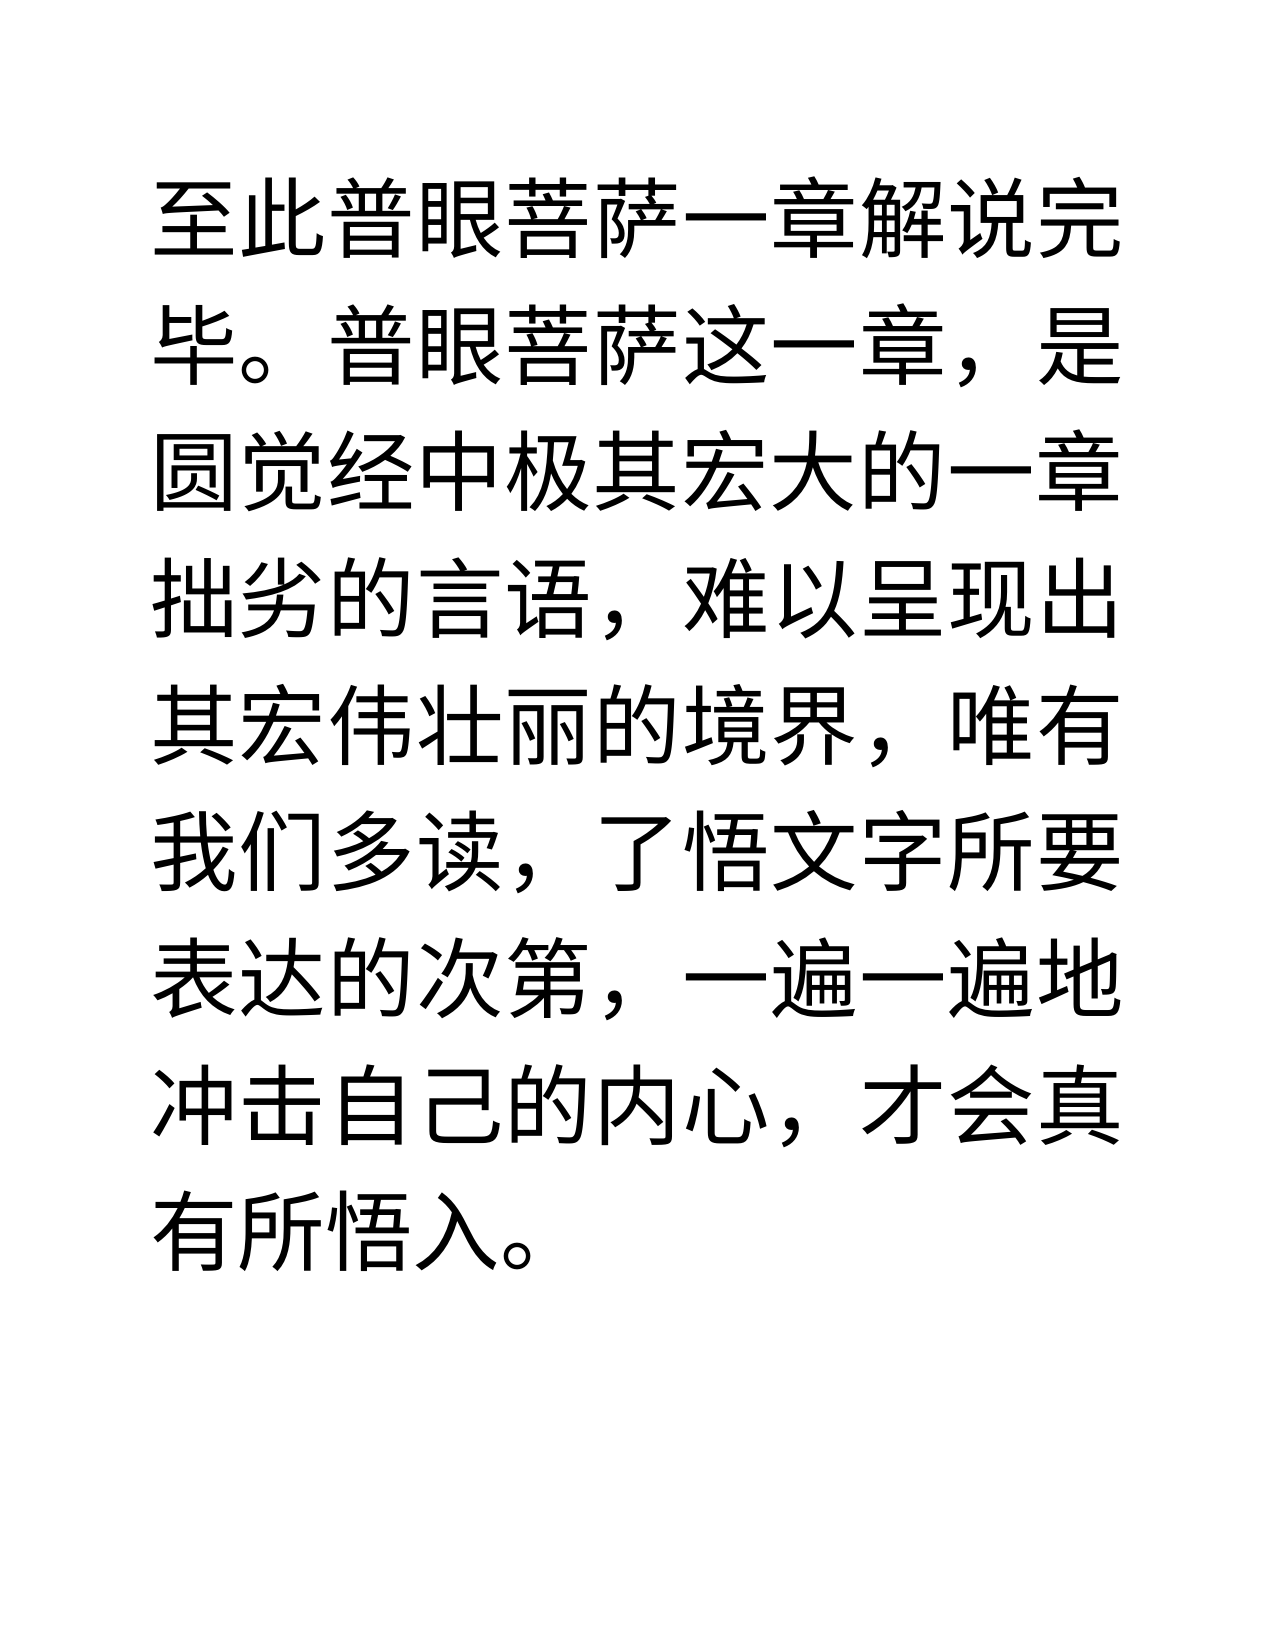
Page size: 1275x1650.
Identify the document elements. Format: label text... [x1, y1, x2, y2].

text 至此普眼菩萨一章解说完毕。普眼菩萨这一章，是圆觉经中极其宏大的一章。拙劣的言语，难以呈现出其宏伟壮丽的境界，唯有我们多读，了悟文字所要表达的次第，一遍一遍地冲击自己的内心，才会真有所悟入。 [150, 150, 1125, 1290]
